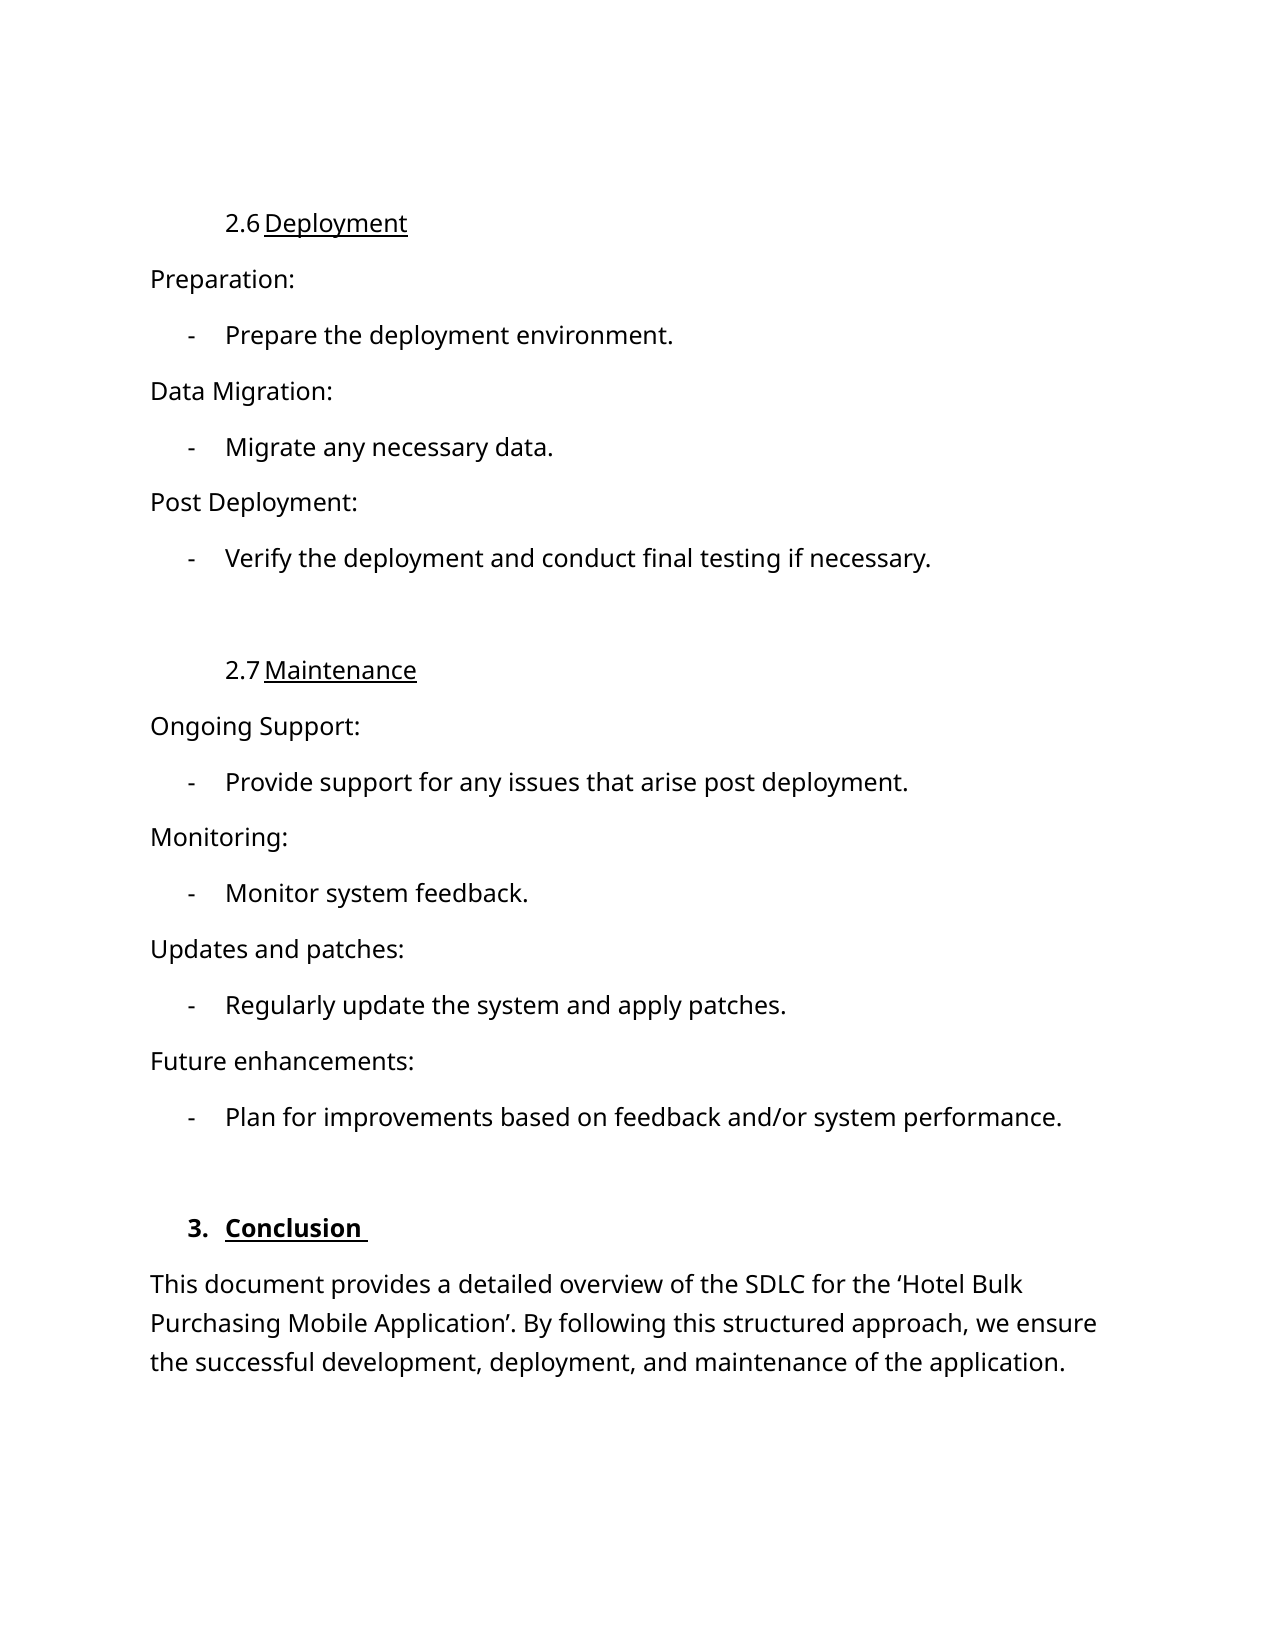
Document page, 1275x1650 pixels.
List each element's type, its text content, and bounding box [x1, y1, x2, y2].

list Migrate any necessary data. [187, 429, 1125, 463]
text Preparation: [150, 262, 1125, 296]
text Ongoing Support: [150, 708, 1125, 742]
text Updates and patches: [150, 932, 1125, 966]
list Maintenance [225, 652, 1125, 687]
list Provide support for any issues that arise post deployment. [187, 764, 1125, 798]
list Conclusion [187, 1211, 1125, 1245]
text Post Deployment: [150, 485, 1125, 519]
text Monitoring: [150, 820, 1125, 854]
list Regularly update the system and apply patches. [187, 987, 1125, 1022]
text This document provides a detailed overview of the SDLC for the ‘Hotel Bulk Purchasing Mobile Application’. By following this structured approach, we ensure the successful development, deployment, and maintenance of the application. [150, 1267, 1125, 1379]
text Future enhancements: [150, 1043, 1125, 1077]
text Data Migration: [150, 373, 1125, 407]
list Deployment [225, 206, 1125, 240]
list Prepare the deployment environment. [187, 317, 1125, 352]
list Verify the deployment and conduct final testing if necessary. [187, 541, 1125, 575]
list Plan for improvements based on feedback and/or system performance. [187, 1099, 1125, 1133]
list Monitor system feedback. [187, 876, 1125, 910]
